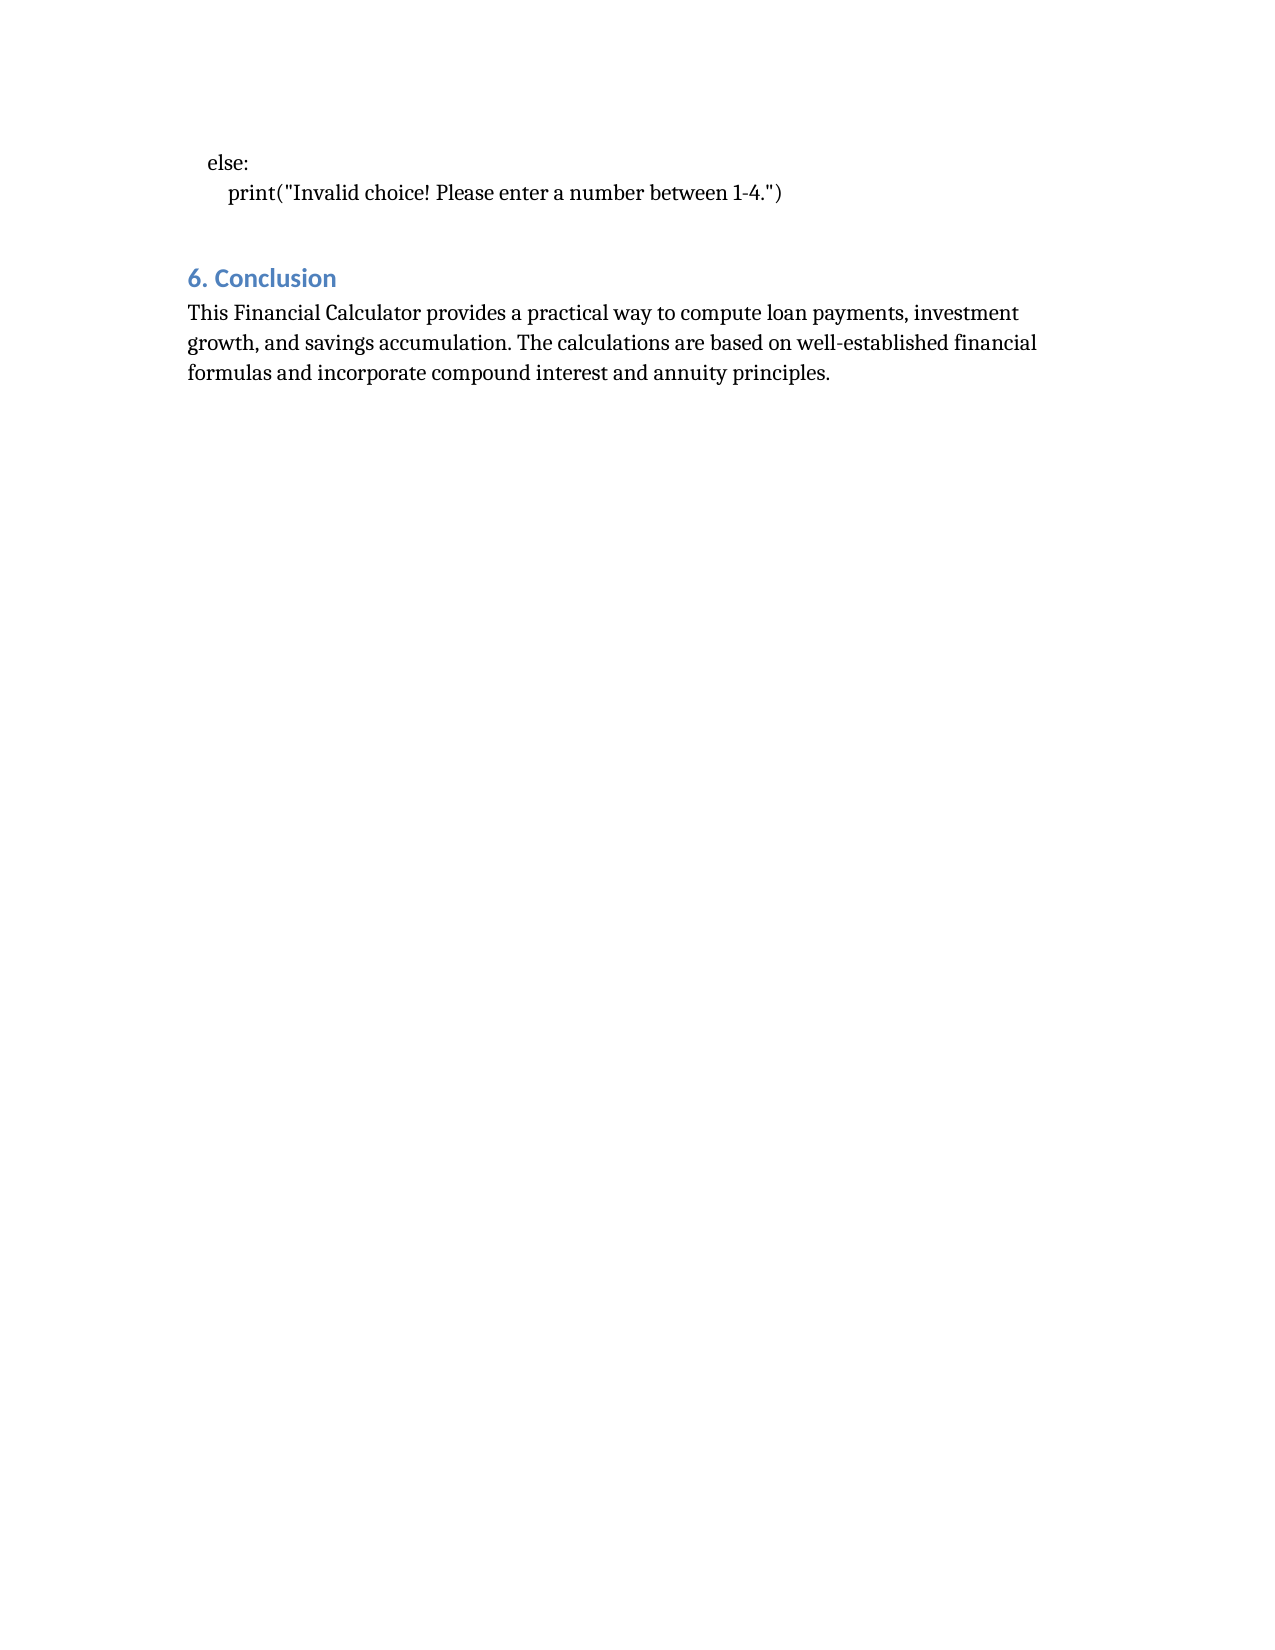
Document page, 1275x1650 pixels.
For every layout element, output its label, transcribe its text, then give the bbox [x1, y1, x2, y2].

text This Financial Calculator provides a practical way to compute loan payments, investment growth, and savings accumulation. The calculations are based on well-established financial formulas and incorporate compound interest and annuity principles. [187, 299, 1087, 386]
subtitle 6. Conclusion [187, 261, 1087, 294]
